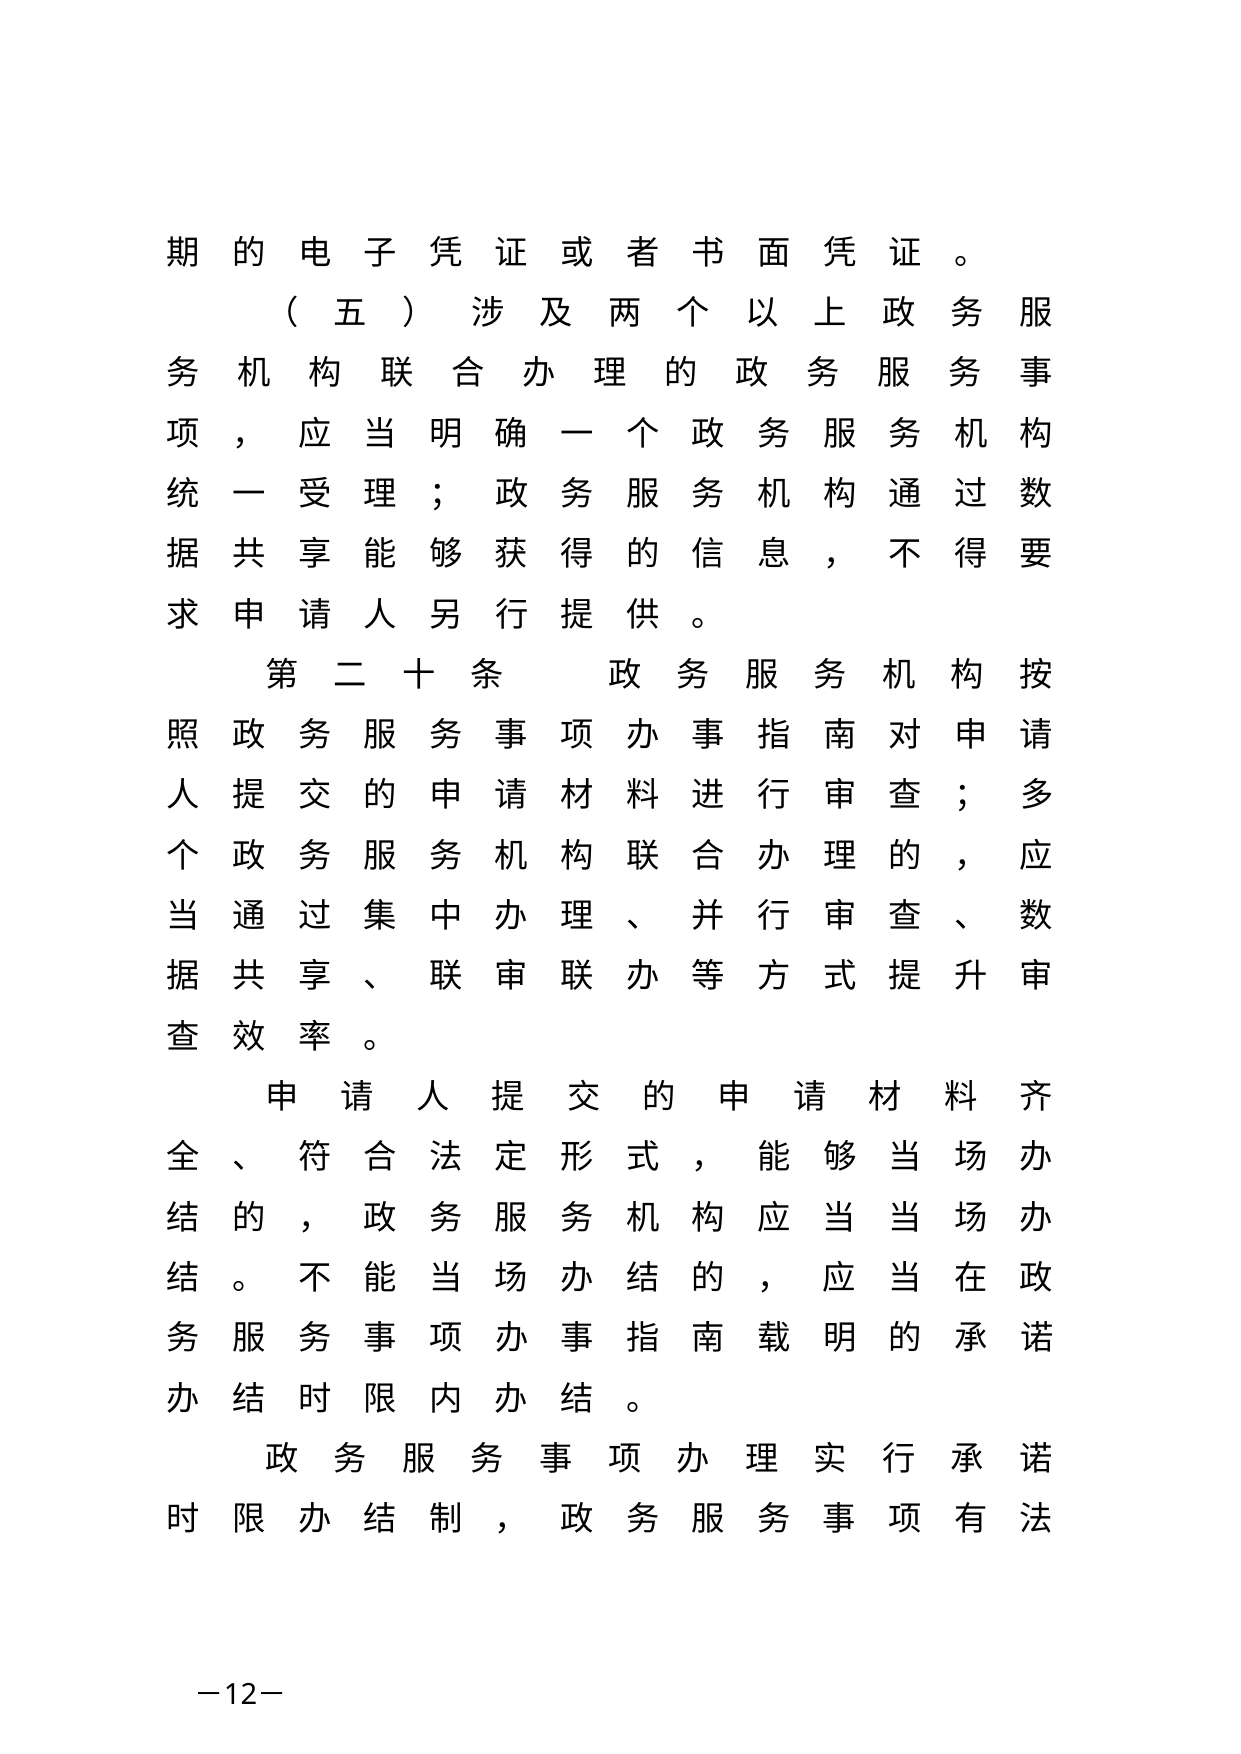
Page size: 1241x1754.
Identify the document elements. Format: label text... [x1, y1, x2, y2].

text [167, 1426, 1085, 1546]
text 申请人提交的申请材料齐全、符合法定形式，能够当场办结的，政务服务机构应当当场办结。不能当场办结的，应当在政务服务事项办事指南载明的承诺办结时限内办结。 [167, 1064, 1085, 1426]
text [167, 219, 1085, 280]
text 第二十条 政务服务机构按照政务服务事项办事指南对申请人提交的申请材料进行审查；多个政务服务机构联合办理的，应当通过集中办理、并行审查、数据共享、联审联办等方式提升审查效率。 [167, 642, 1085, 1064]
text （五）涉及两个以上政务服务机构联合办理的政务服务事项，应当明确一个政务服务机构统一受理；政务服务机构通过数据共享能够获得的信息，不得要求申请人另行提供。 [167, 280, 1085, 642]
